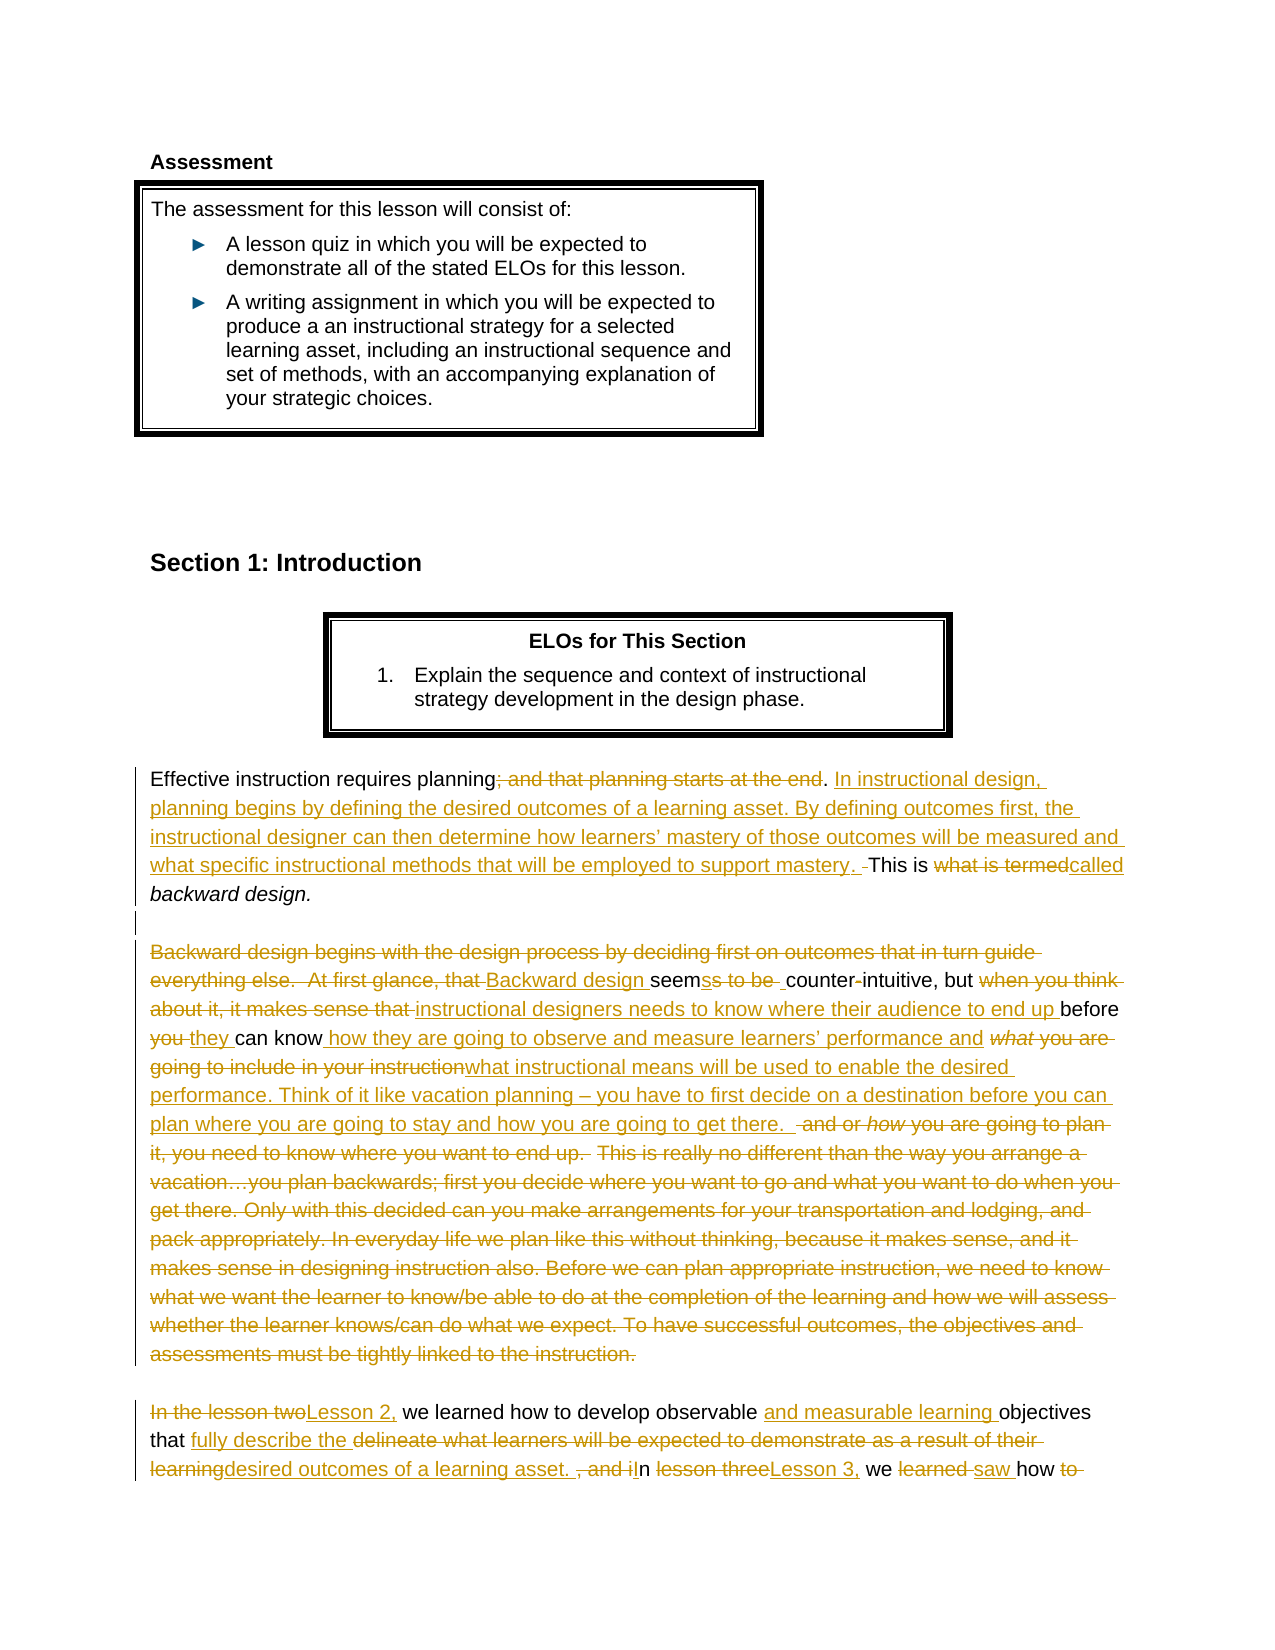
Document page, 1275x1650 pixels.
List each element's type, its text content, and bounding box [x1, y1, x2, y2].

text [150, 1399, 1125, 1481]
text Effective instruction requires planning. This is backward design. [150, 767, 1125, 846]
table_header ELOs for This Section Explain the sequence and context of instructional strategy development in the design phase. [332, 621, 943, 729]
table_header The assessment for this lesson will consist of: A lesson quiz in which you will be expected to demonstrate all of the stated ELOs for this lesson. A writing assignment in which you will be expected to produce a an instructional strategy for a selected learning asset, including an instructional sequence and set of methods, with an accompanying explanation of your strategic choices. [143, 190, 755, 427]
subtitle Assessment [150, 150, 1125, 174]
subtitle Section 1: Introduction [150, 548, 1125, 577]
list seemcounterintuitive, but before can know [150, 939, 1125, 1366]
text Effective instruction requires planning. This is backward design. [150, 847, 1125, 906]
